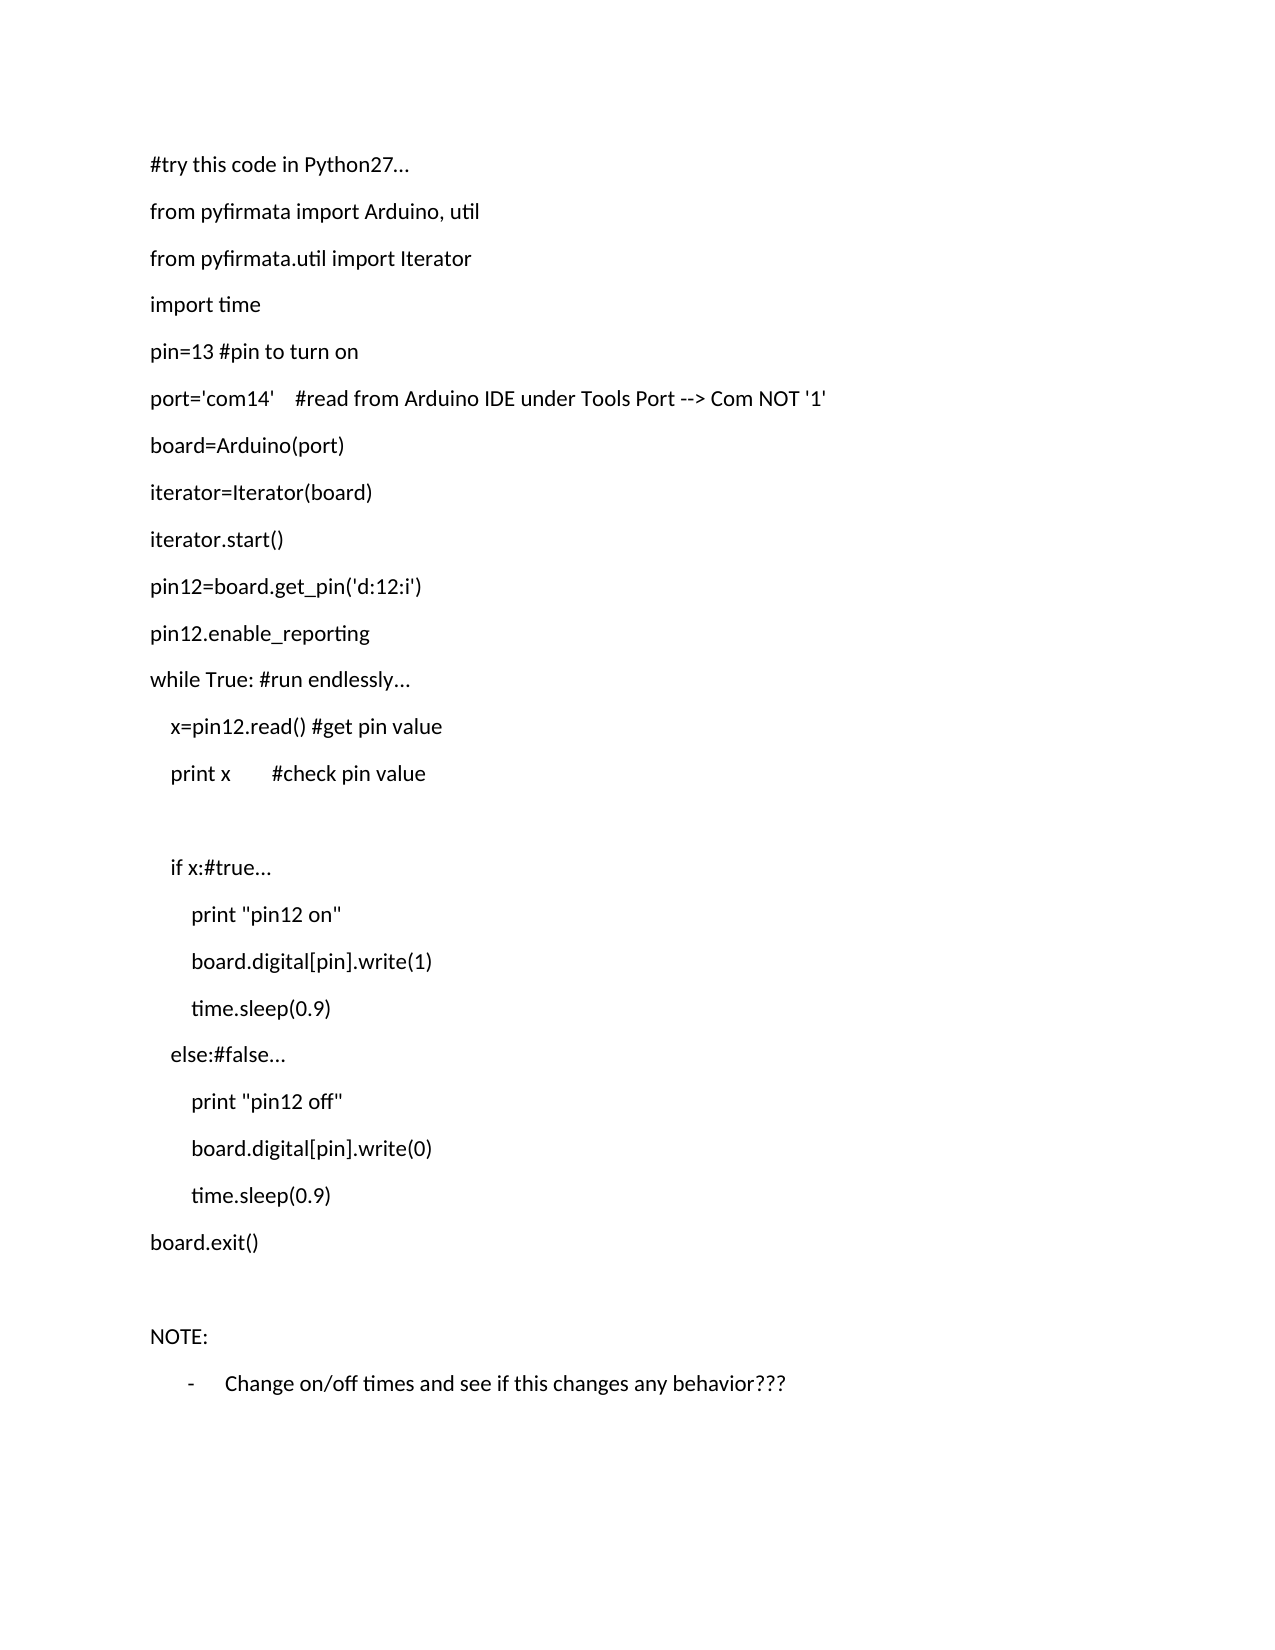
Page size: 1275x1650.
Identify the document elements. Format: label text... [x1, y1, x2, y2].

text port='com14' #read from Arduino IDE under Tools Port --> Com NOT '1' [150, 384, 1125, 412]
list Change on/off times and see if this changes any behavior??? [187, 1369, 1125, 1397]
text import time [150, 291, 1125, 319]
text pin12.enable_reporting [150, 619, 1125, 647]
text print "pin12 on" [150, 900, 1125, 928]
text time.sleep(0.9) [150, 1181, 1125, 1209]
text while True: #run endlessly... [150, 666, 1125, 694]
text NOTE: [150, 1322, 1125, 1350]
text if x:#true... [150, 853, 1125, 881]
text x=pin12.read() #get pin value [150, 712, 1125, 741]
text iterator=Iterator(board) [150, 478, 1125, 506]
text print x #check pin value [150, 759, 1125, 787]
text pin=13 #pin to turn on [150, 337, 1125, 366]
text from pyfirmata.util import Iterator [150, 244, 1125, 272]
text print "pin12 off" [150, 1087, 1125, 1116]
text board.digital[pin].write(1) [150, 947, 1125, 975]
text board.digital[pin].write(0) [150, 1134, 1125, 1162]
text iterator.start() [150, 525, 1125, 553]
text pin12=board.get_pin('d:12:i') [150, 572, 1125, 600]
text time.sleep(0.9) [150, 994, 1125, 1022]
text board=Arduino(port) [150, 431, 1125, 459]
text #try this code in Python27… [150, 150, 1125, 178]
text board.exit() [150, 1228, 1125, 1256]
text else:#false... [150, 1041, 1125, 1069]
text from pyfirmata import Arduino, util [150, 197, 1125, 225]
